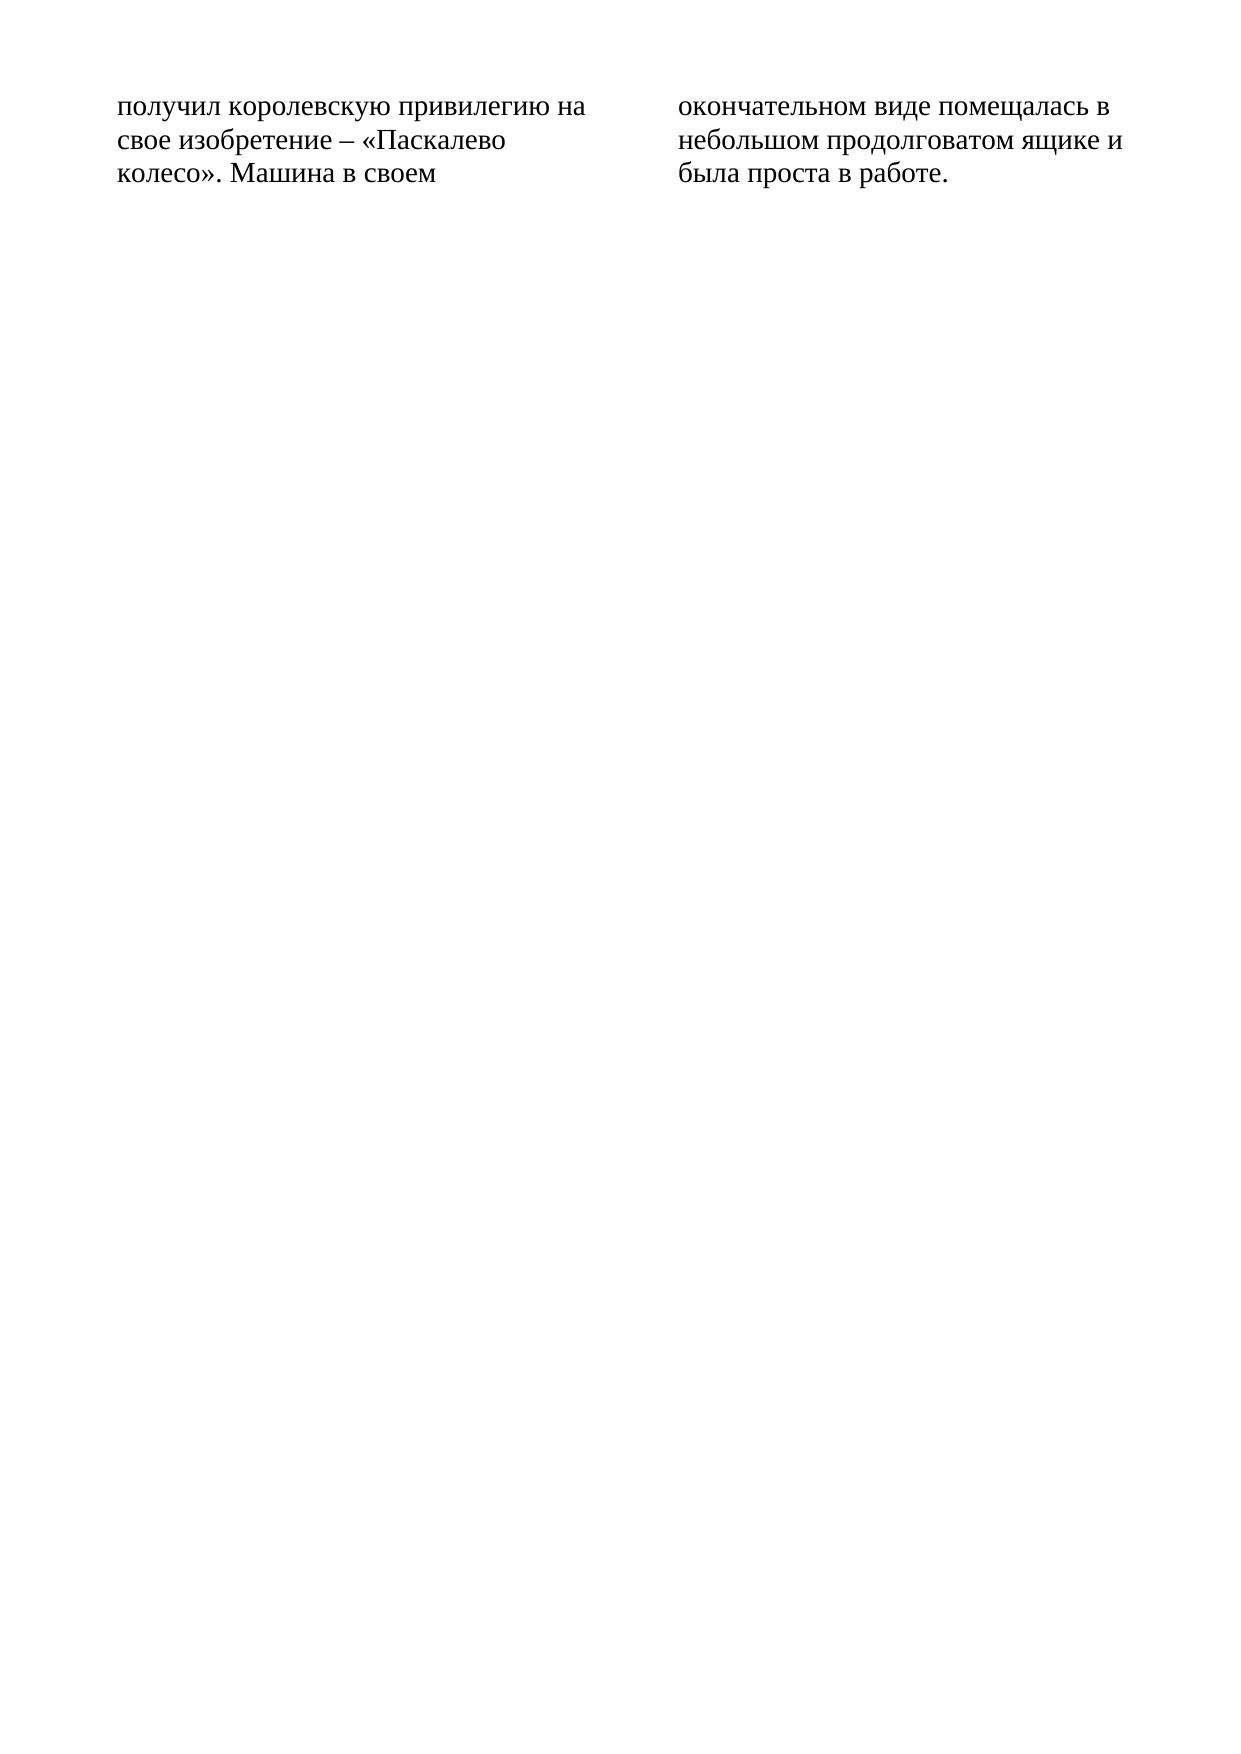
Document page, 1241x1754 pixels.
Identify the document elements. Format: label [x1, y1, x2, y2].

text [678, 88, 1165, 189]
text [117, 88, 604, 189]
